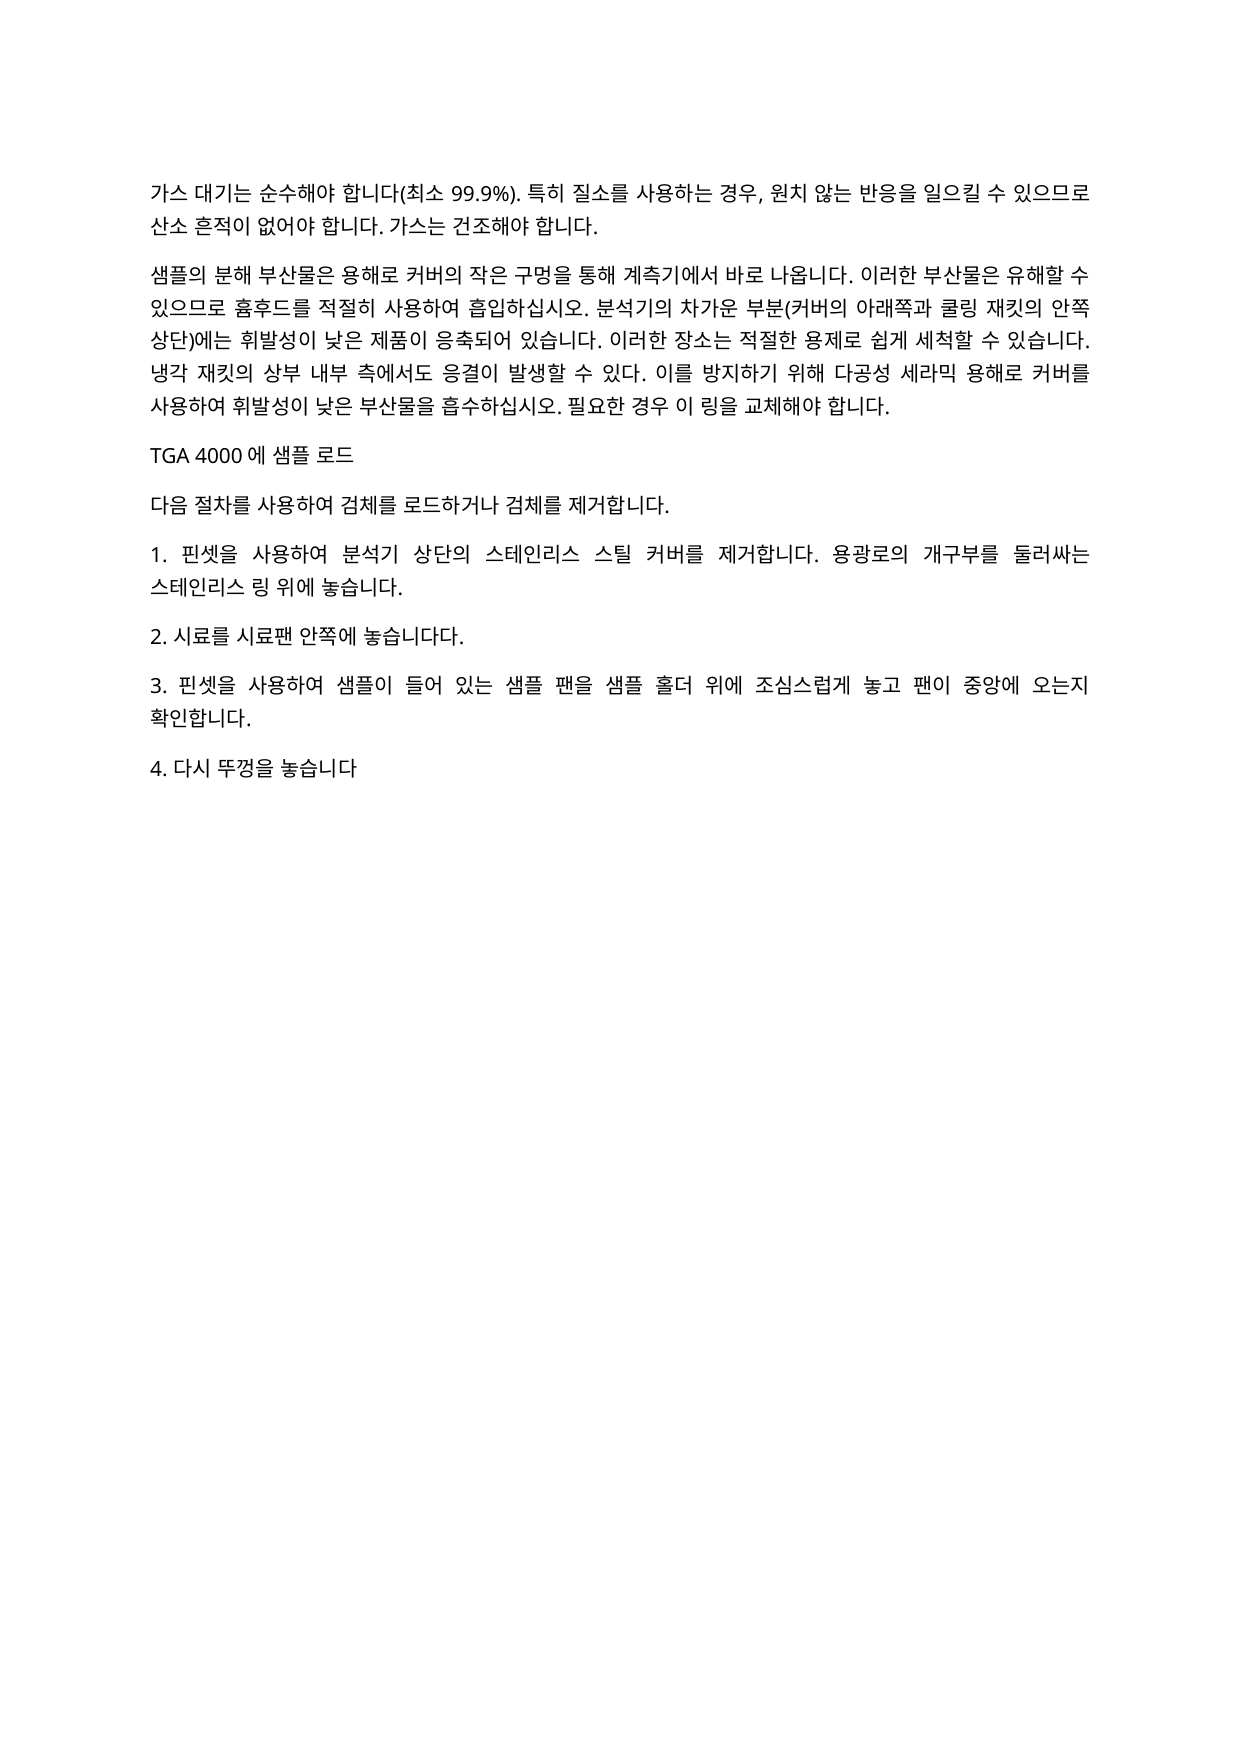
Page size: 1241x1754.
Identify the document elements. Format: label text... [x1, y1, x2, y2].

text 다음 절차를 사용하여 검체를 로드하거나 검체를 제거합니다. [150, 489, 1090, 519]
text 2. 시료를 시료팬 안쪽에 놓습니다다. [150, 620, 1090, 651]
text 4. 다시 뚜껑을 놓습니다 [150, 752, 1090, 782]
text 샘플의 분해 부산물은 용해로 커버의 작은 구멍을 통해 계측기에서 바로 나옵니다. 이러한 부산물은 유해할 수 있으므로 흄후드를 적절히 사용하여 흡입하십시오. 분석기의 차가운 부분(커버의 아래쪽과 쿨링 재킷의 안쪽 상단)에는 휘발성이 낮은 제품이 응축되어 있습니다. 이러한 장소는 적절한 용제로 쉽게 세척할 수 있습니다. 냉각 재킷의 상부 내부 측에서도 응결이 발생할 수 있다. 이를 방지하기 위해 다공성 세라믹 용해로 커버를 사용하여 휘발성이 낮은 부산물을 흡수하십시오. 필요한 경우 이 링을 교체해야 합니다. [150, 259, 1090, 420]
text TGA 4000에 샘플 로드 [150, 439, 1090, 470]
text 가스 대기는 순수해야 합니다(최소 99.9%). 특히 질소를 사용하는 경우, 원치 않는 반응을 일으킬 수 있으므로 산소 흔적이 없어야 합니다. 가스는 건조해야 합니다. [150, 177, 1090, 240]
text 3. 핀셋을 사용하여 샘플이 들어 있는 샘플 팬을 샘플 홀더 위에 조심스럽게 놓고 팬이 중앙에 오는지 확인합니다. [150, 670, 1090, 733]
text 1. 핀셋을 사용하여 분석기 상단의 스테인리스 스틸 커버를 제거합니다. 용광로의 개구부를 둘러싸는 스테인리스 링 위에 놓습니다. [150, 538, 1090, 601]
